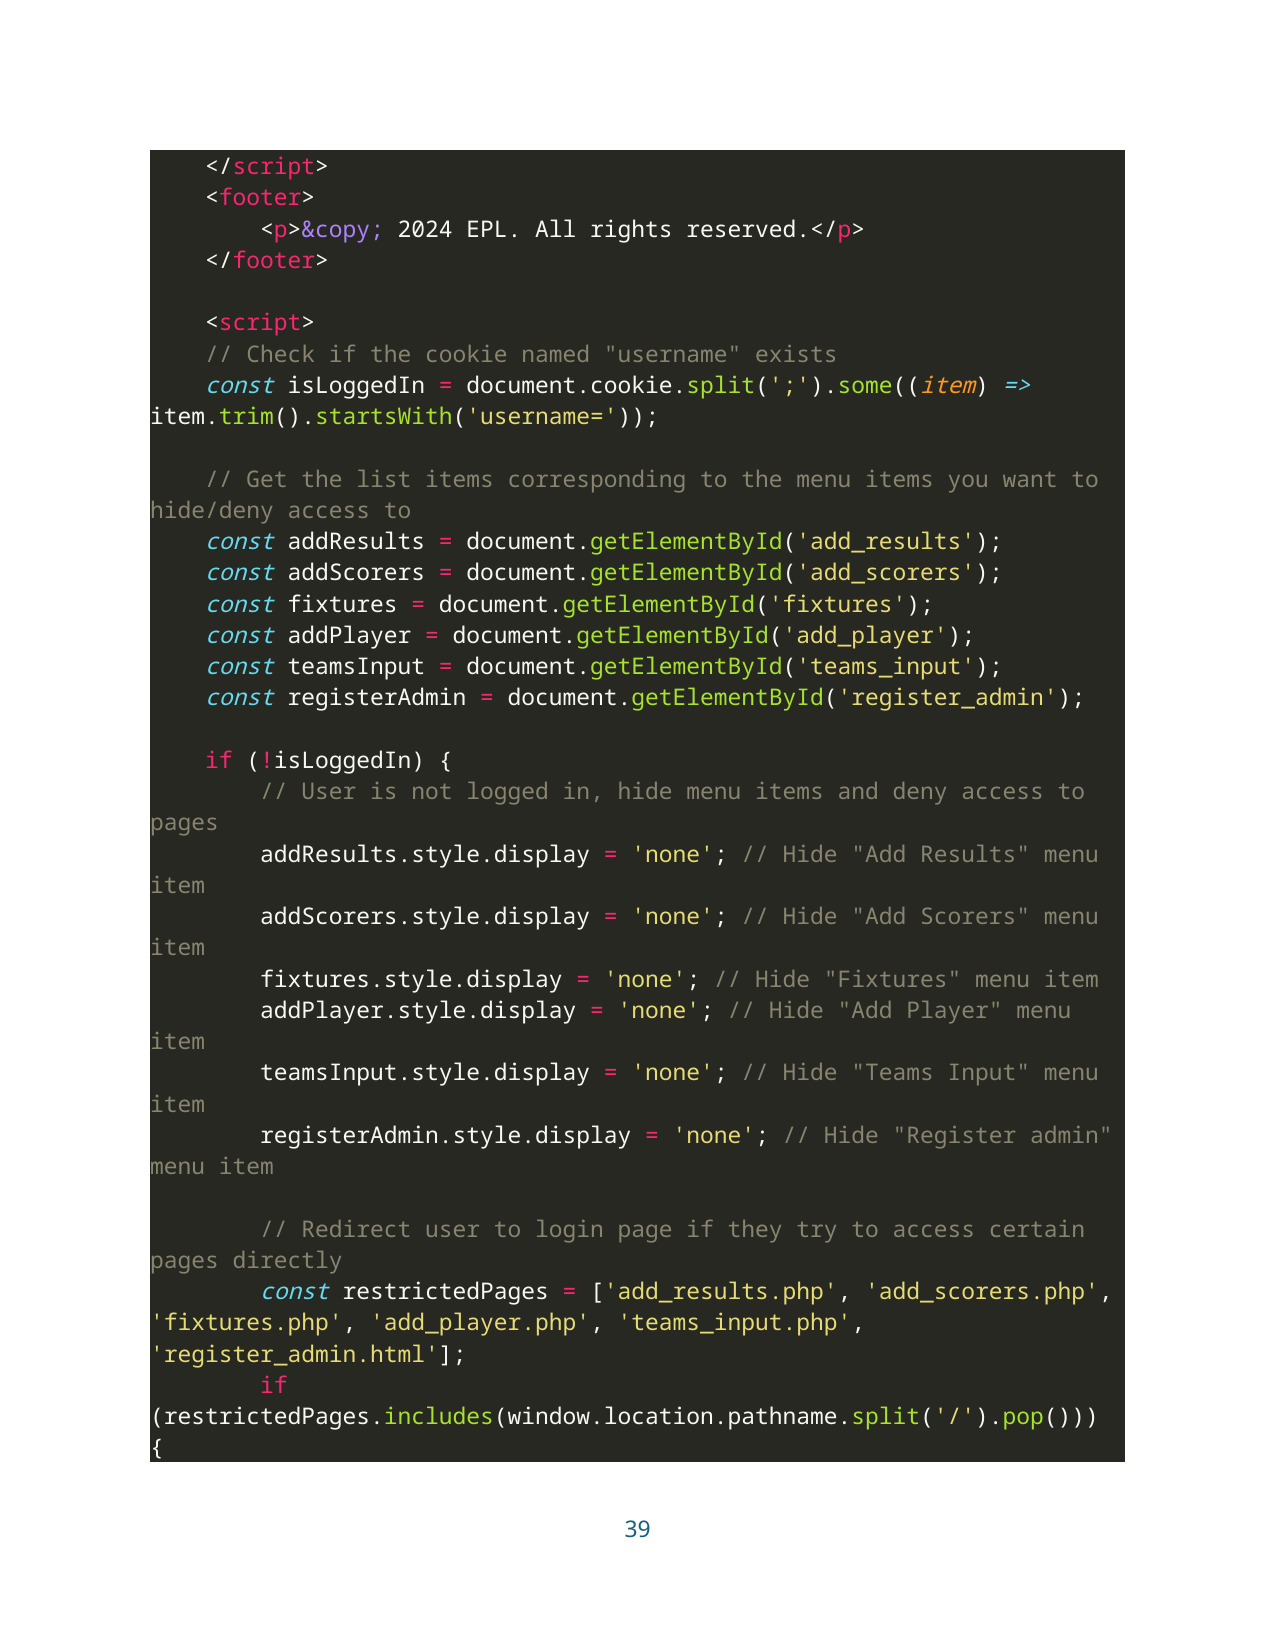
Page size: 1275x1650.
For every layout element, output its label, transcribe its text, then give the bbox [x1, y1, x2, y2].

text // Redirect user to login page if they try to access certain pages directly [150, 1212, 1125, 1275]
text <p>&copy; 2024 EPL. All rights reserved.</p> [150, 212, 1125, 244]
text </script> [150, 150, 1125, 181]
text const addResults = document.getElementById('add_results'); [150, 525, 1125, 556]
text const addPlayer = document.getElementById('add_player'); [150, 619, 1125, 650]
text addResults.style.display = 'none'; // Hide "Add Results" menu item [150, 837, 1125, 900]
text // User is not logged in, hide menu items and deny access to pages [150, 775, 1125, 837]
text // Get the list items corresponding to the menu items you want to hide/deny access to [150, 462, 1125, 525]
text const addScorers = document.getElementById('add_scorers'); [150, 556, 1125, 587]
text <footer> [150, 181, 1125, 212]
text </footer> [150, 244, 1125, 275]
text const fixtures = document.getElementById('fixtures'); [150, 587, 1125, 619]
text addScorers.style.display = 'none'; // Hide "Add Scorers" menu item [150, 900, 1125, 962]
text <script> [150, 306, 1125, 337]
text registerAdmin.style.display = 'none'; // Hide "Register admin" menu item [150, 1119, 1125, 1181]
text const teamsInput = document.getElementById('teams_input'); [150, 650, 1125, 681]
text teamsInput.style.display = 'none'; // Hide "Teams Input" menu item [150, 1056, 1125, 1119]
text addPlayer.style.display = 'none'; // Hide "Add Player" menu item [150, 994, 1125, 1056]
text const isLoggedIn = document.cookie.split(';').some((item) => item.trim().startsWith('username=')); [150, 369, 1125, 431]
text if (restrictedPages.includes(window.location.pathname.split('/').pop())) { [150, 1369, 1125, 1462]
text const registerAdmin = document.getElementById('register_admin'); [150, 681, 1125, 712]
text // Check if the cookie named "username" exists [150, 337, 1125, 369]
text if (!isLoggedIn) { [150, 744, 1125, 775]
text const restrictedPages = ['add_results.php', 'add_scorers.php', 'fixtures.php', 'add_player.php', 'teams_input.php', 'register_admin.html']; [150, 1275, 1125, 1369]
text fixtures.style.display = 'none'; // Hide "Fixtures" menu item [150, 962, 1125, 994]
